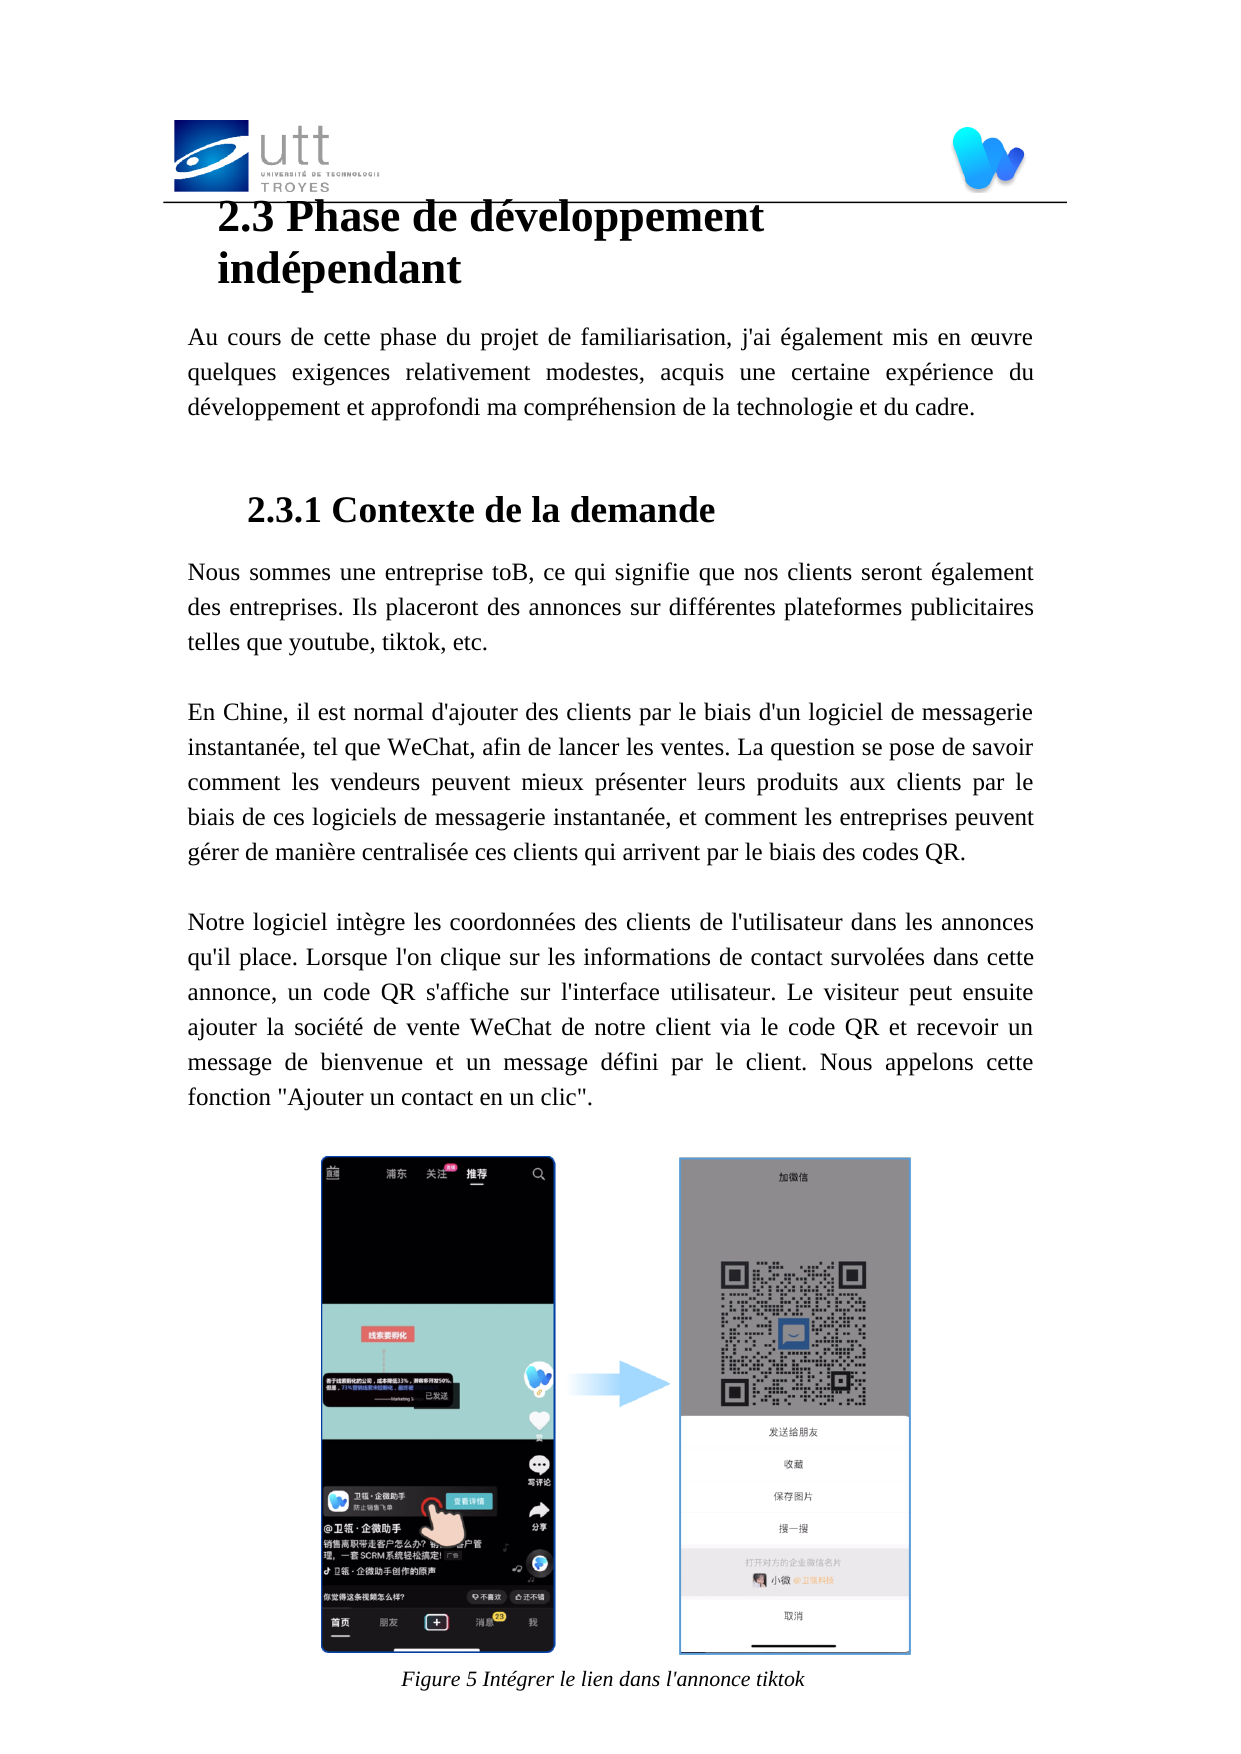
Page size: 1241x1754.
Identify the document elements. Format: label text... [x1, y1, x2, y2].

subtitle 2.3 Phase de développement indépendant [217, 188, 1223, 294]
picture [174, 120, 380, 192]
picture [949, 127, 1030, 188]
text Notre logiciel intègre les coordonnées des clients de l'utilisateur dans les annonces qu'il place. Lorsque l'on clique sur les informations de contact survolées dans cette annonce, un code QR s'affiche sur l'interface utilisateur. Le visiteur peut ensuite ajouter la société de vente WeChat de notre client via le code QR et recevoir un message de bienvenue et un message défini par le client. Nous appelons cette fonction "Ajouter un contact en un clic". [187, 907, 1035, 1111]
text Nous sommes une entreprise toB, ce qui signifie que nos clients seront également des entreprises. Ils placeront des annonces sur différentes plateformes publicitaires telles que youtube, tiktok, etc. [187, 557, 1035, 656]
picture [321, 1156, 911, 1655]
text En Chine, il est normal d'ajouter des clients par le biais d'un logiciel de messagerie instantanée, tel que WeChat, afin de lancer les ventes. La question se pose de savoir comment les vendeurs peuvent mieux présenter leurs produits aux clients par le biais de ces logiciels de messagerie instantanée, et comment les entreprises peuvent gérer de manière centralisée ces clients qui arrivent par le biais des codes QR. [187, 697, 1035, 866]
subtitle 2.3.1 Contexte de la demande [247, 487, 1223, 531]
text Au cours de cette phase du projet de familiarisation, j'ai également mis en œuvre quelques exigences relativement modestes, acquis une certaine expérience du développement et approfondi ma compréhension de la technologie et du cadre. [187, 322, 1035, 420]
